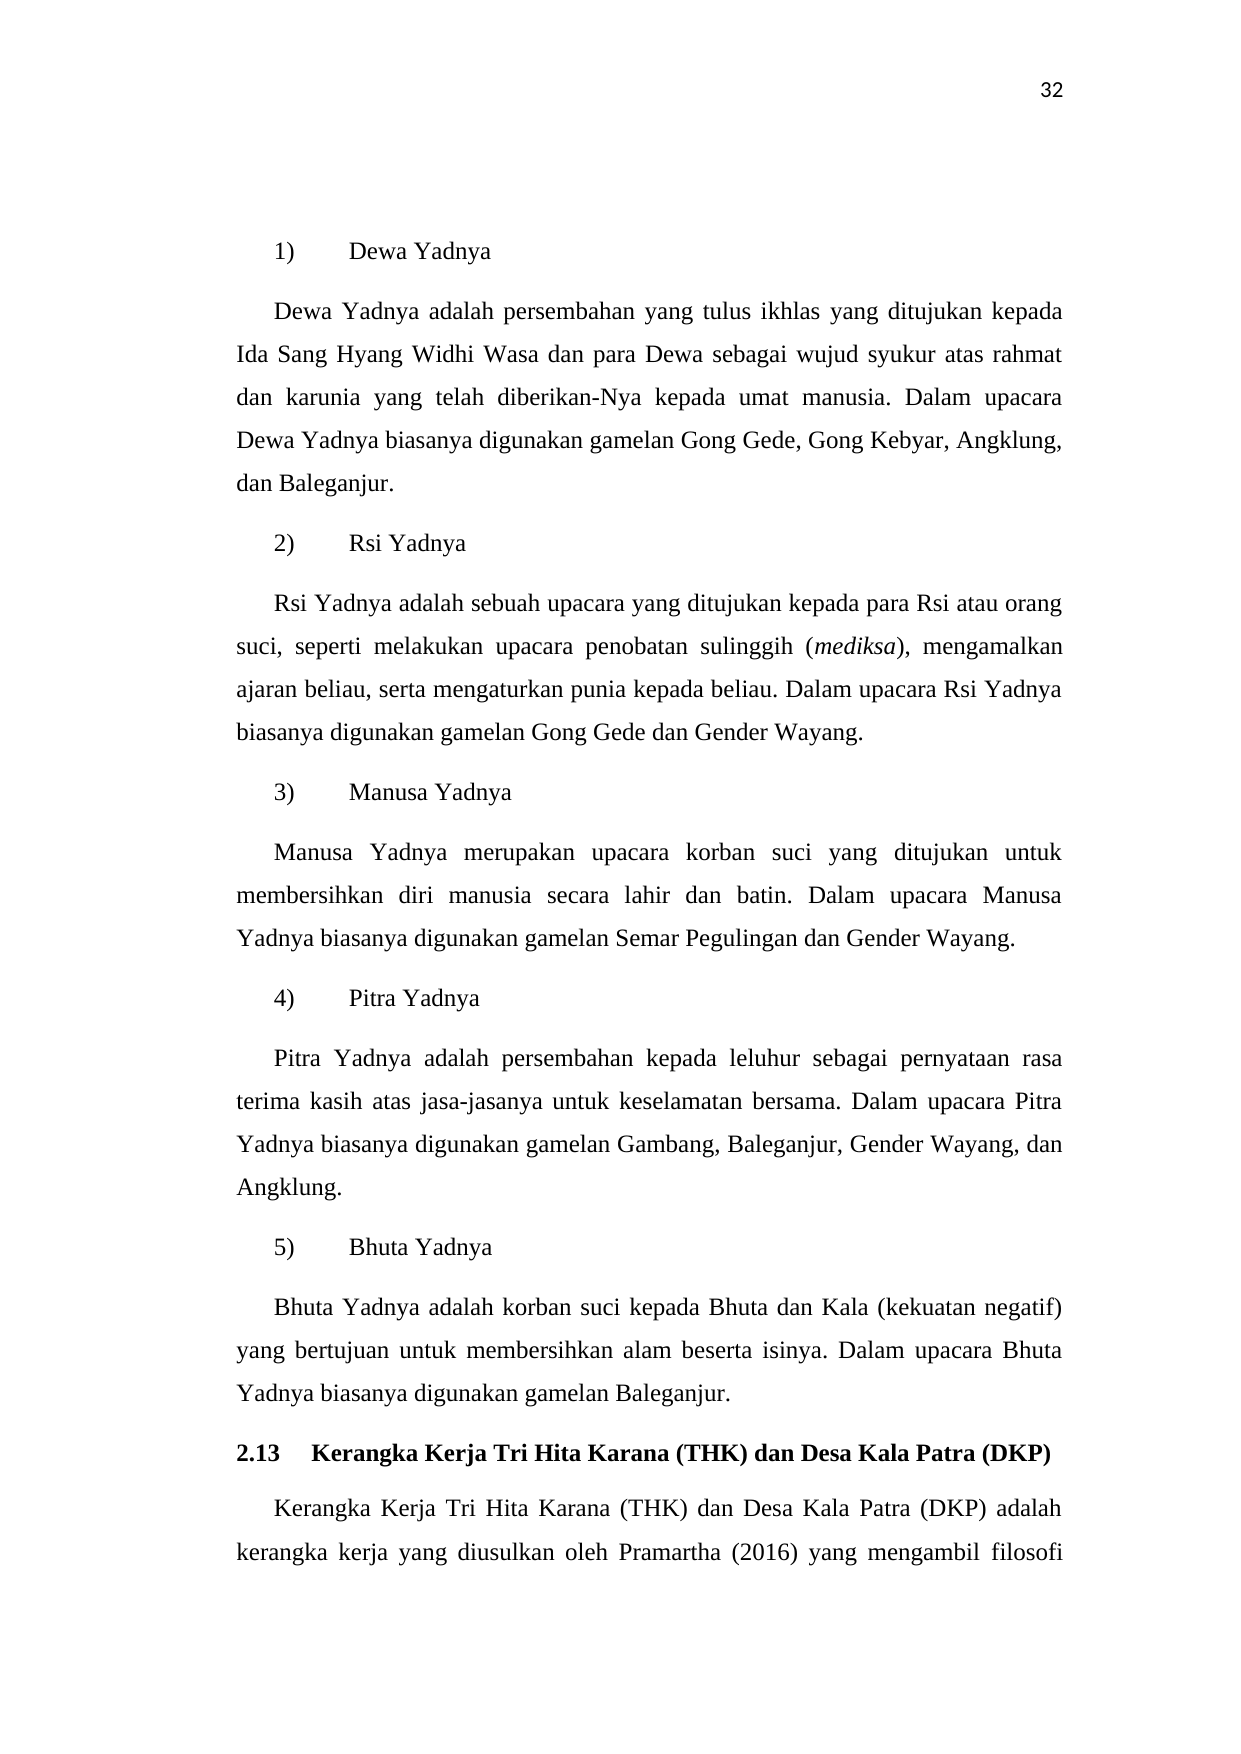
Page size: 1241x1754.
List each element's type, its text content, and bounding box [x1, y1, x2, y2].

text Pitra Yadnya adalah persembahan kepada leluhur sebagai pernyataan rasa terima kasih atas jasa-jasanya untuk keselamatan bersama. Dalam upacara Pitra Yadnya biasanya digunakan gamelan Gambang, Baleganjur, Gender Wayang, dan Angklung. [236, 1043, 1063, 1201]
subtitle Kerangka Kerja Tri Hita Karana (THK) dan Desa Kala Patra (DKP) [236, 1438, 1063, 1467]
list Dewa Yadnya [274, 236, 1063, 265]
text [236, 1493, 1063, 1565]
list Rsi Yadnya [274, 528, 1063, 557]
list Bhuta Yadnya [274, 1232, 1063, 1261]
text Manusa Yadnya merupakan upacara korban suci yang ditujukan untuk membersihkan diri manusia secara lahir dan batin. Dalam upacara Manusa Yadnya biasanya digunakan gamelan Semar Pegulingan dan Gender Wayang. [236, 837, 1063, 952]
text Dewa Yadnya adalah persembahan yang tulus ikhlas yang ditujukan kepada Ida Sang Hyang Widhi Wasa dan para Dewa sebagai wujud syukur atas rahmat dan karunia yang telah diberikan-Nya kepada umat manusia. Dalam upacara Dewa Yadnya biasanya digunakan gamelan Gong Gede, Gong Kebyar, Angklung, dan Baleganjur. [236, 296, 1063, 497]
text Bhuta Yadnya adalah korban suci kepada Bhuta dan Kala (kekuatan negatif) yang bertujuan untuk membersihkan alam beserta isinya. Dalam upacara Bhuta Yadnya biasanya digunakan gamelan Baleganjur. [236, 1292, 1063, 1407]
list Pitra Yadnya [274, 983, 1063, 1012]
list Manusa Yadnya [274, 777, 1063, 806]
text Rsi Yadnya adalah sebuah upacara yang ditujukan kepada para Rsi atau orang suci, seperti melakukan upacara penobatan sulinggih (mediksa), mengamalkan ajaran beliau, serta mengaturkan punia kepada beliau. Dalam upacara Rsi Yadnya biasanya digunakan gamelan Gong Gede dan Gender Wayang. [236, 588, 1063, 746]
